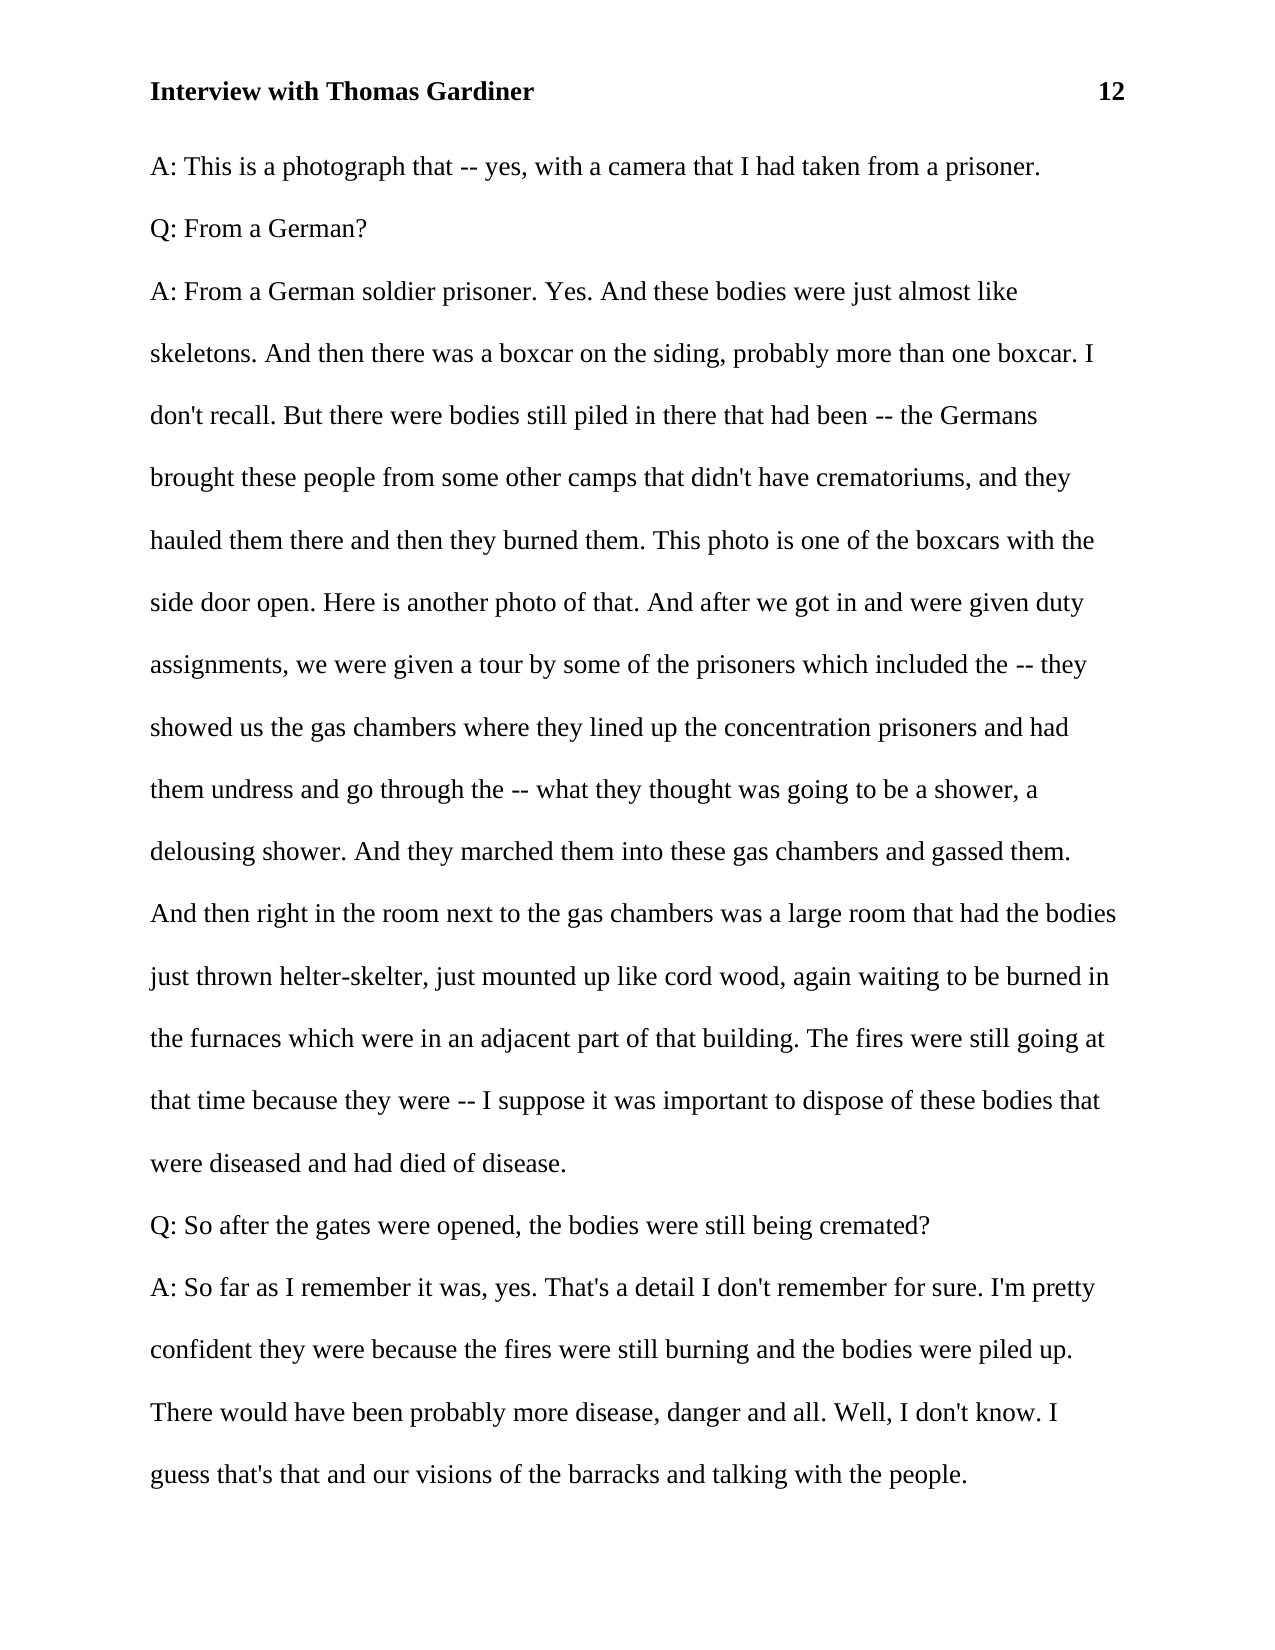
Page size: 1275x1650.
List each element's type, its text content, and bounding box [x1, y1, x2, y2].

text Q: From a German? [150, 212, 1125, 243]
text A: This is a photograph that -- yes, with a camera that I had taken from a prisoner. [150, 150, 1125, 181]
text Q: So after the gates were opened, the bodies were still being cremated? [150, 1209, 1125, 1240]
text A: So far as I remember it was, yes. That's a detail I don't remember for sure. I'm pretty confident they were because the fires were still burning and the bodies were piled up. There would have been probably more disease, danger and all. Well, I don't know. I guess that's that and our visions of the barracks and talking with the people. [150, 1271, 1125, 1489]
text A: From a German soldier prisoner. Yes. And these bodies were just almost like skeletons. And then there was a boxcar on the siding, probably more than one boxcar. I don't recall. But there were bodies still piled in there that had been -- the Germans brought these people from some other camps that didn't have crematoriums, and they hauled them there and then they burned them. This photo is one of the boxcars with the side door open. Here is another photo of that. And after we got in and were given duty assignments, we were given a tour by some of the prisoners which included the -- they showed us the gas chambers where they lined up the concentration prisoners and had them undress and go through the -- what they thought was going to be a shower, a delousing shower. And they marched them into these gas chambers and gassed them. And then right in the room next to the gas chambers was a large room that had the bodies just thrown helter-skelter, just mounted up like cord wood, again waiting to be burned in the furnaces which were in an adjacent part of that building. The fires were still going at that time because they were -- I suppose it was important to dispose of these bodies that were diseased and had died of disease. [150, 274, 1125, 1178]
